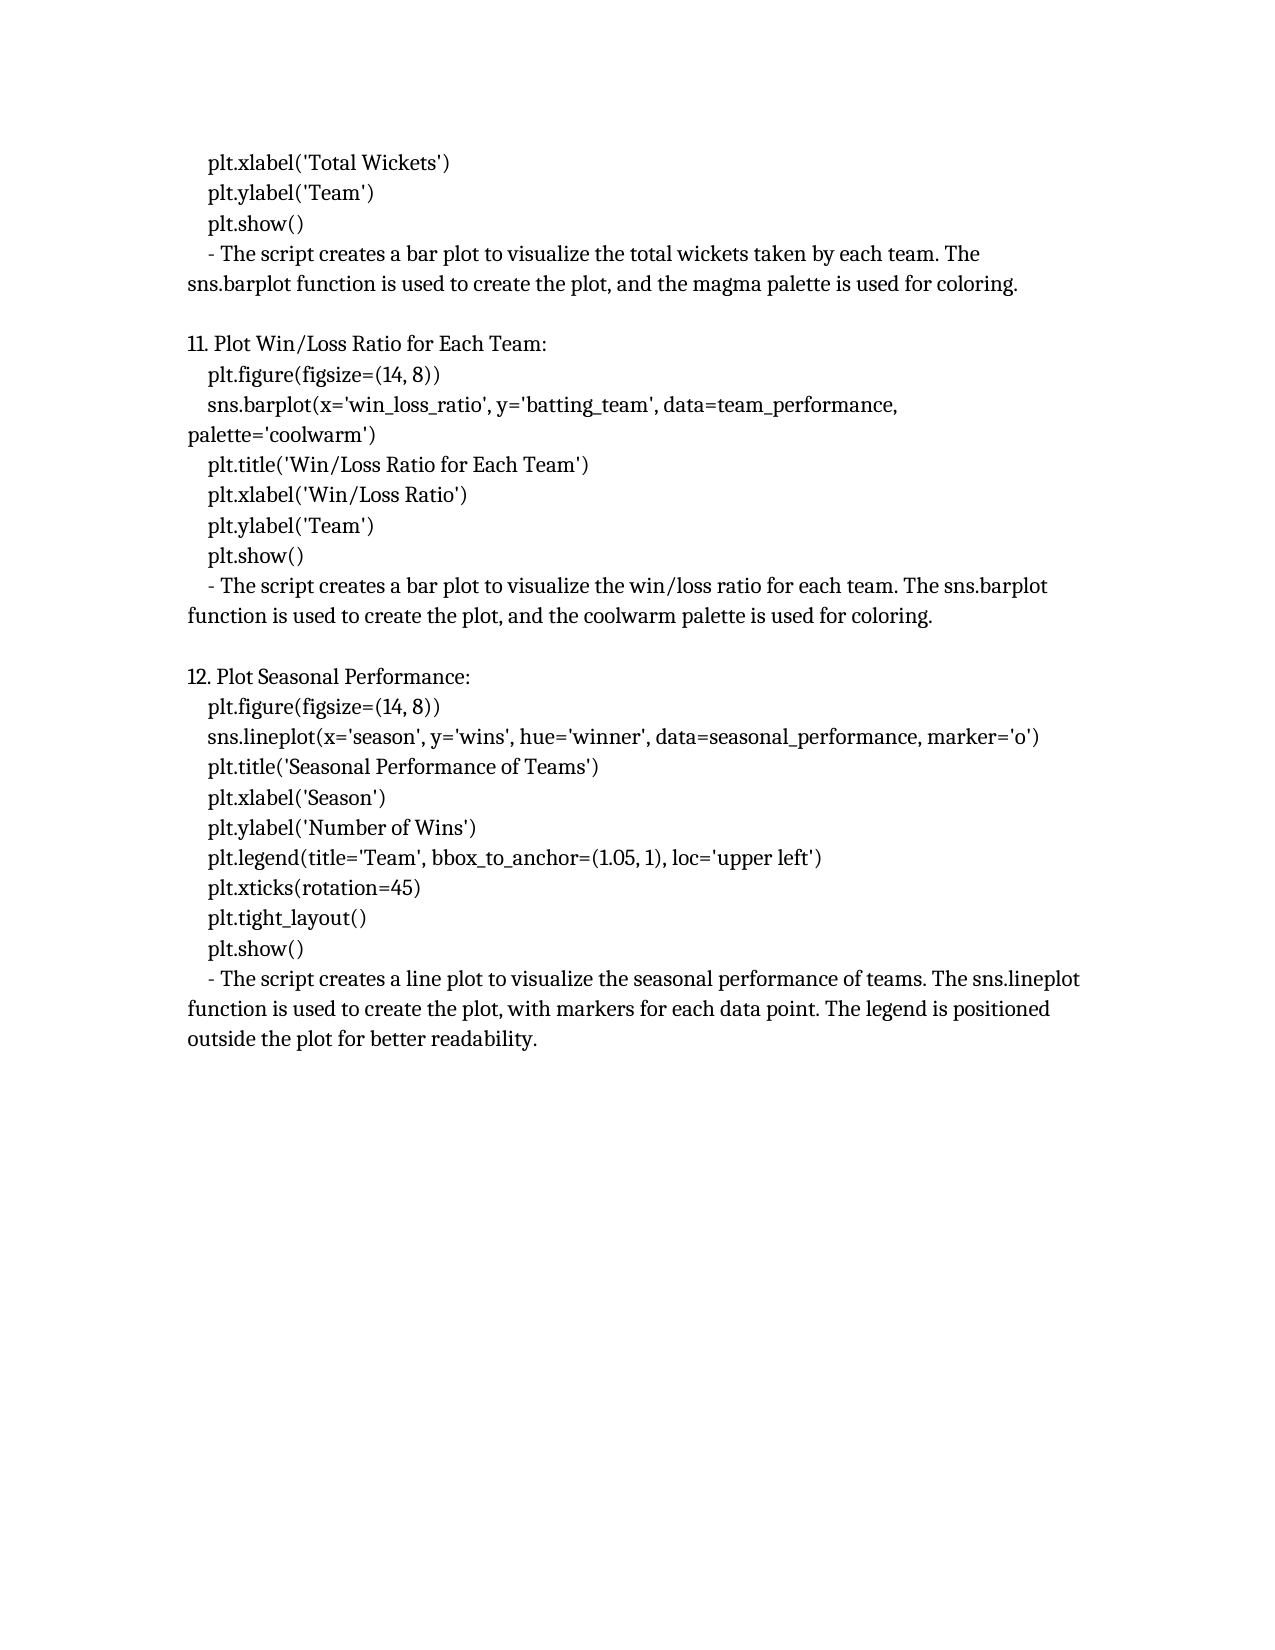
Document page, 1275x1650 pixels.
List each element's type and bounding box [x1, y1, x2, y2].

text [187, 150, 1087, 1083]
